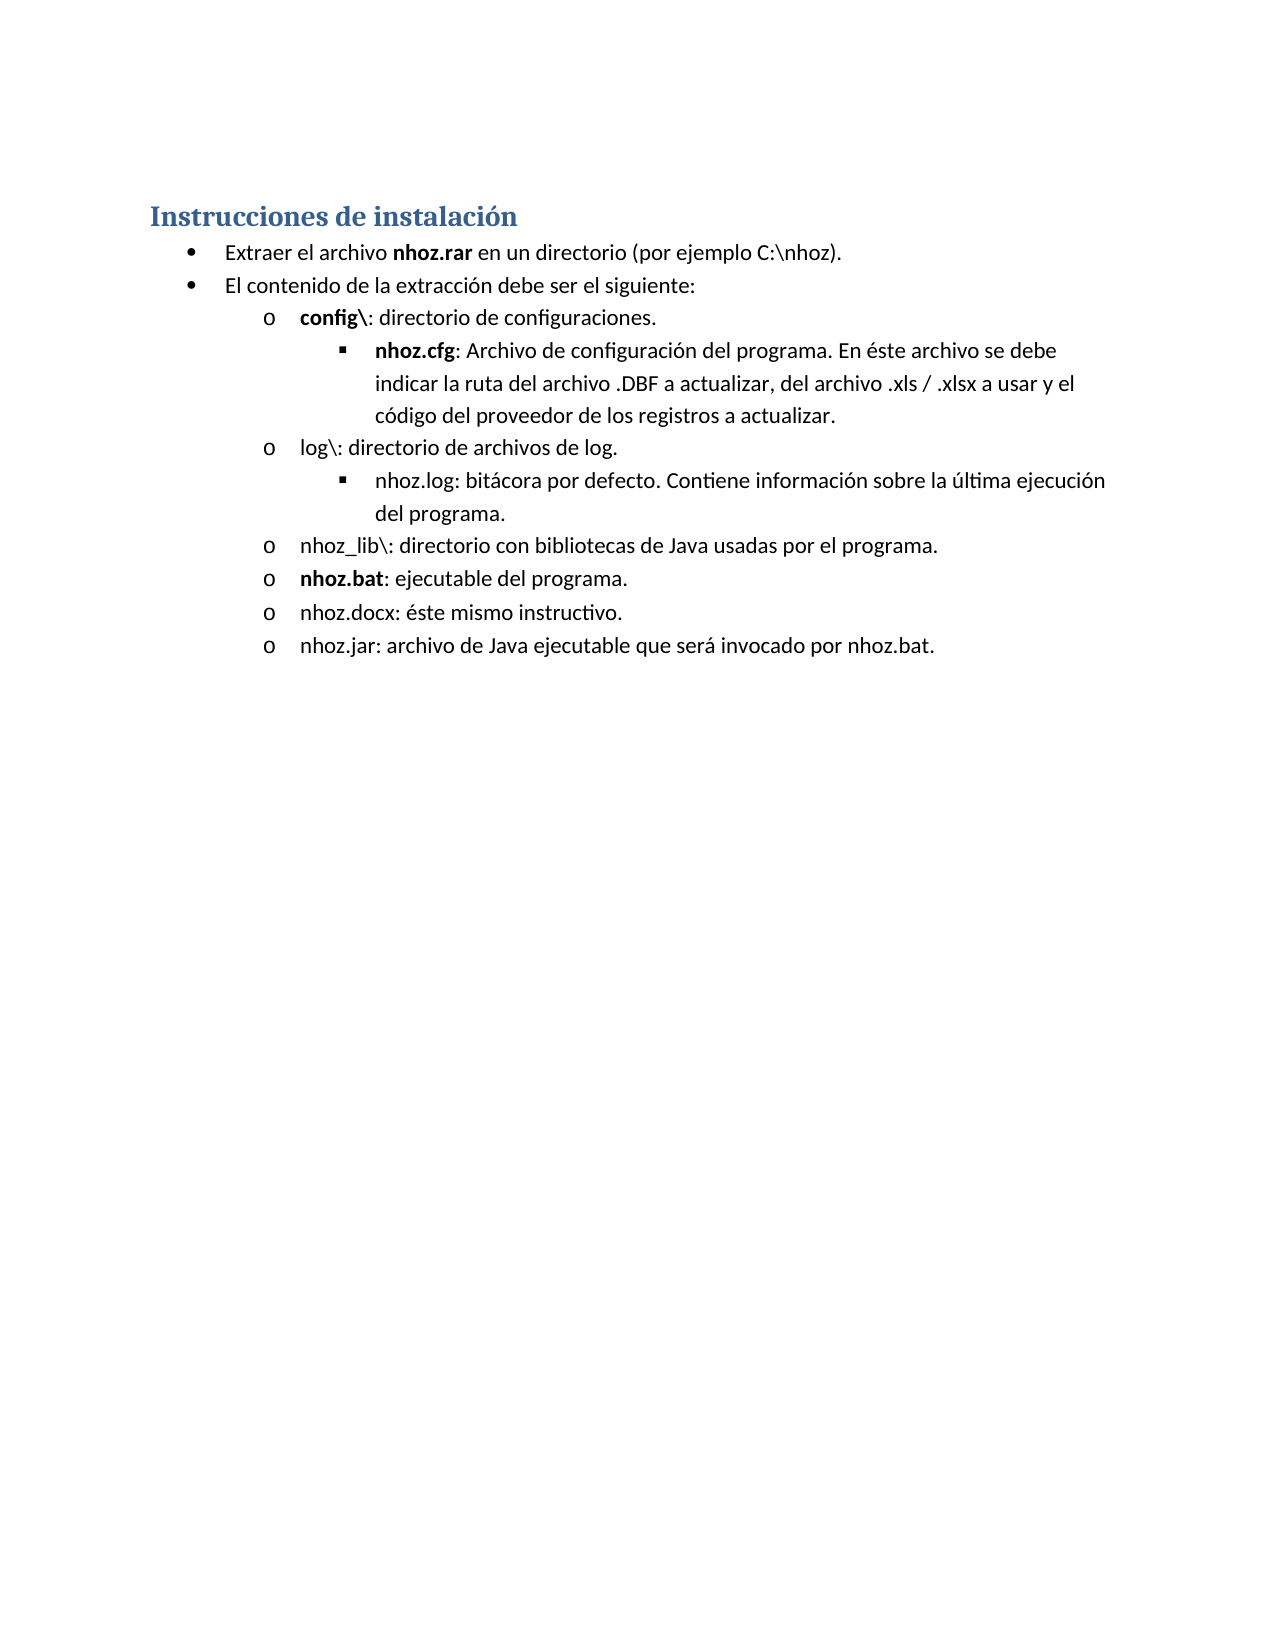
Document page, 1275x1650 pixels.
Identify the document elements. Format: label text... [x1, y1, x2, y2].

list nhoz_lib\: directorio con bibliotecas de Java usadas por el programa. [262, 531, 1125, 560]
list nhoz.log: bitácora por defecto. Contiene información sobre la última ejecución del programa. [337, 467, 1125, 527]
list nhoz.bat: ejecutable del programa. [262, 564, 1125, 594]
subtitle Instrucciones de instalación [150, 200, 1125, 233]
list nhoz.docx: éste mismo instructivo. [262, 598, 1125, 627]
list Extraer el archivo nhoz.rar en un directorio (por ejemplo C:\nhoz). [187, 238, 1125, 267]
list config\: directorio de configuraciones. [262, 303, 1125, 332]
list El contenido de la extracción debe ser el siguiente: [187, 271, 1125, 299]
list nhoz.jar: archivo de Java ejecutable que será invocado por nhoz.bat. [262, 632, 1125, 661]
list log\: directorio de archivos de log. [262, 433, 1125, 462]
list nhoz.cfg: Archivo de configuración del programa. En éste archivo se debe indicar la ruta del archivo .DBF a actualizar, del archivo .xls / .xlsx a usar y el código del proveedor de los registros a actualizar. [337, 336, 1125, 429]
